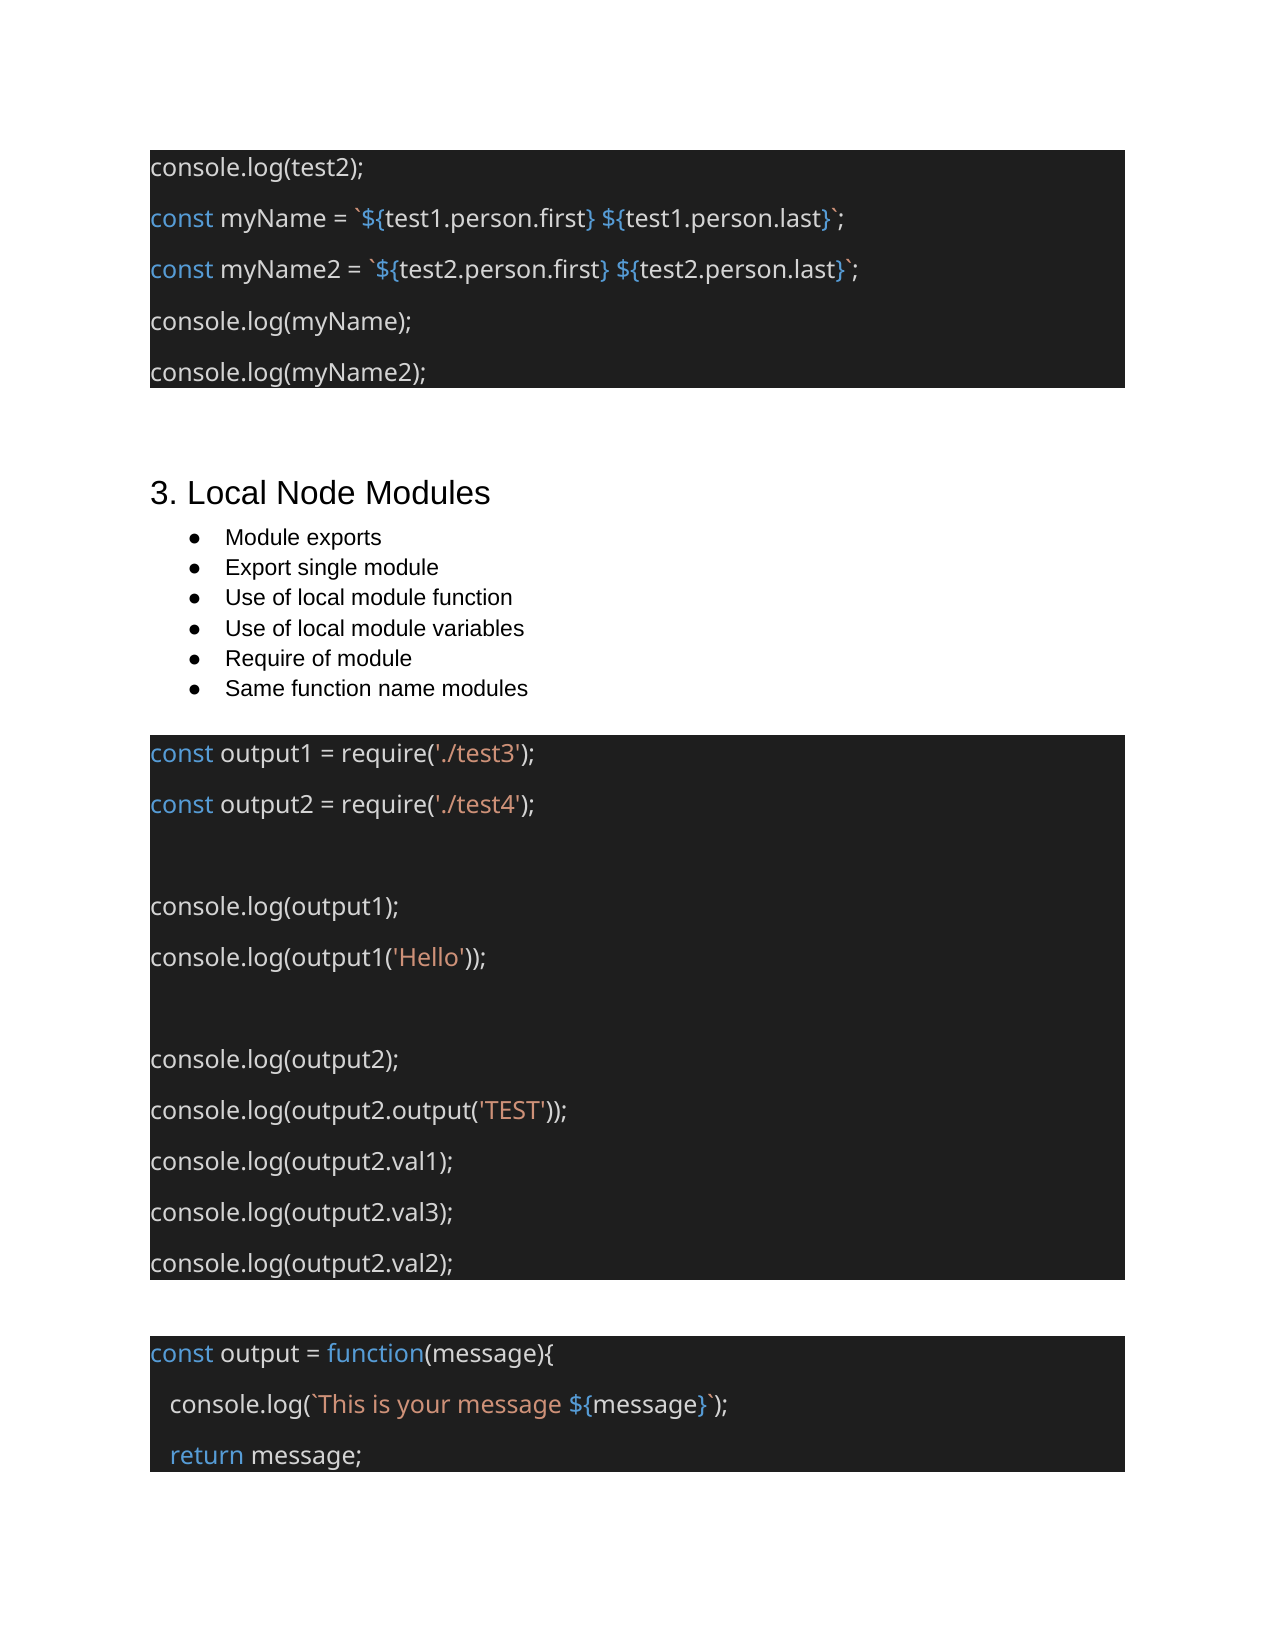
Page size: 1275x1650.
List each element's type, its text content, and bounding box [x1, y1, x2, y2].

text console.log(myName); [150, 303, 1125, 337]
text return message; [150, 1438, 1125, 1472]
text console.log(output2.val1); [150, 1144, 1125, 1178]
text console.log(`This is your message ${message}`); [150, 1387, 1125, 1421]
list Module exports [187, 524, 1125, 550]
text const output2 = require('./test4'); [150, 786, 1125, 820]
list Same function name modules [187, 675, 1125, 701]
text const output1 = require('./test3'); [150, 735, 1125, 769]
text console.log(output2.val2); [150, 1246, 1125, 1280]
text console.log(output1); [150, 888, 1125, 922]
list Require of module [187, 645, 1125, 671]
text console.log(output1('Hello')); [150, 939, 1125, 973]
text const myName2 = `${test2.person.first} ${test2.person.last}`; [150, 252, 1125, 286]
subtitle 3. Local Node Modules [150, 473, 1125, 511]
text console.log(output2.output('TEST')); [150, 1093, 1125, 1127]
list Export single module [187, 554, 1125, 580]
list Use of local module function [187, 584, 1125, 611]
text console.log(output2); [150, 1042, 1125, 1076]
text console.log(myName2); [150, 354, 1125, 388]
text const myName = `${test1.person.first} ${test1.person.last}`; [150, 201, 1125, 235]
text const output = function(message){ [150, 1336, 1125, 1370]
list Use of local module variables [187, 614, 1125, 641]
text console.log(output2.val3); [150, 1195, 1125, 1229]
text console.log(test2); [150, 150, 1125, 184]
